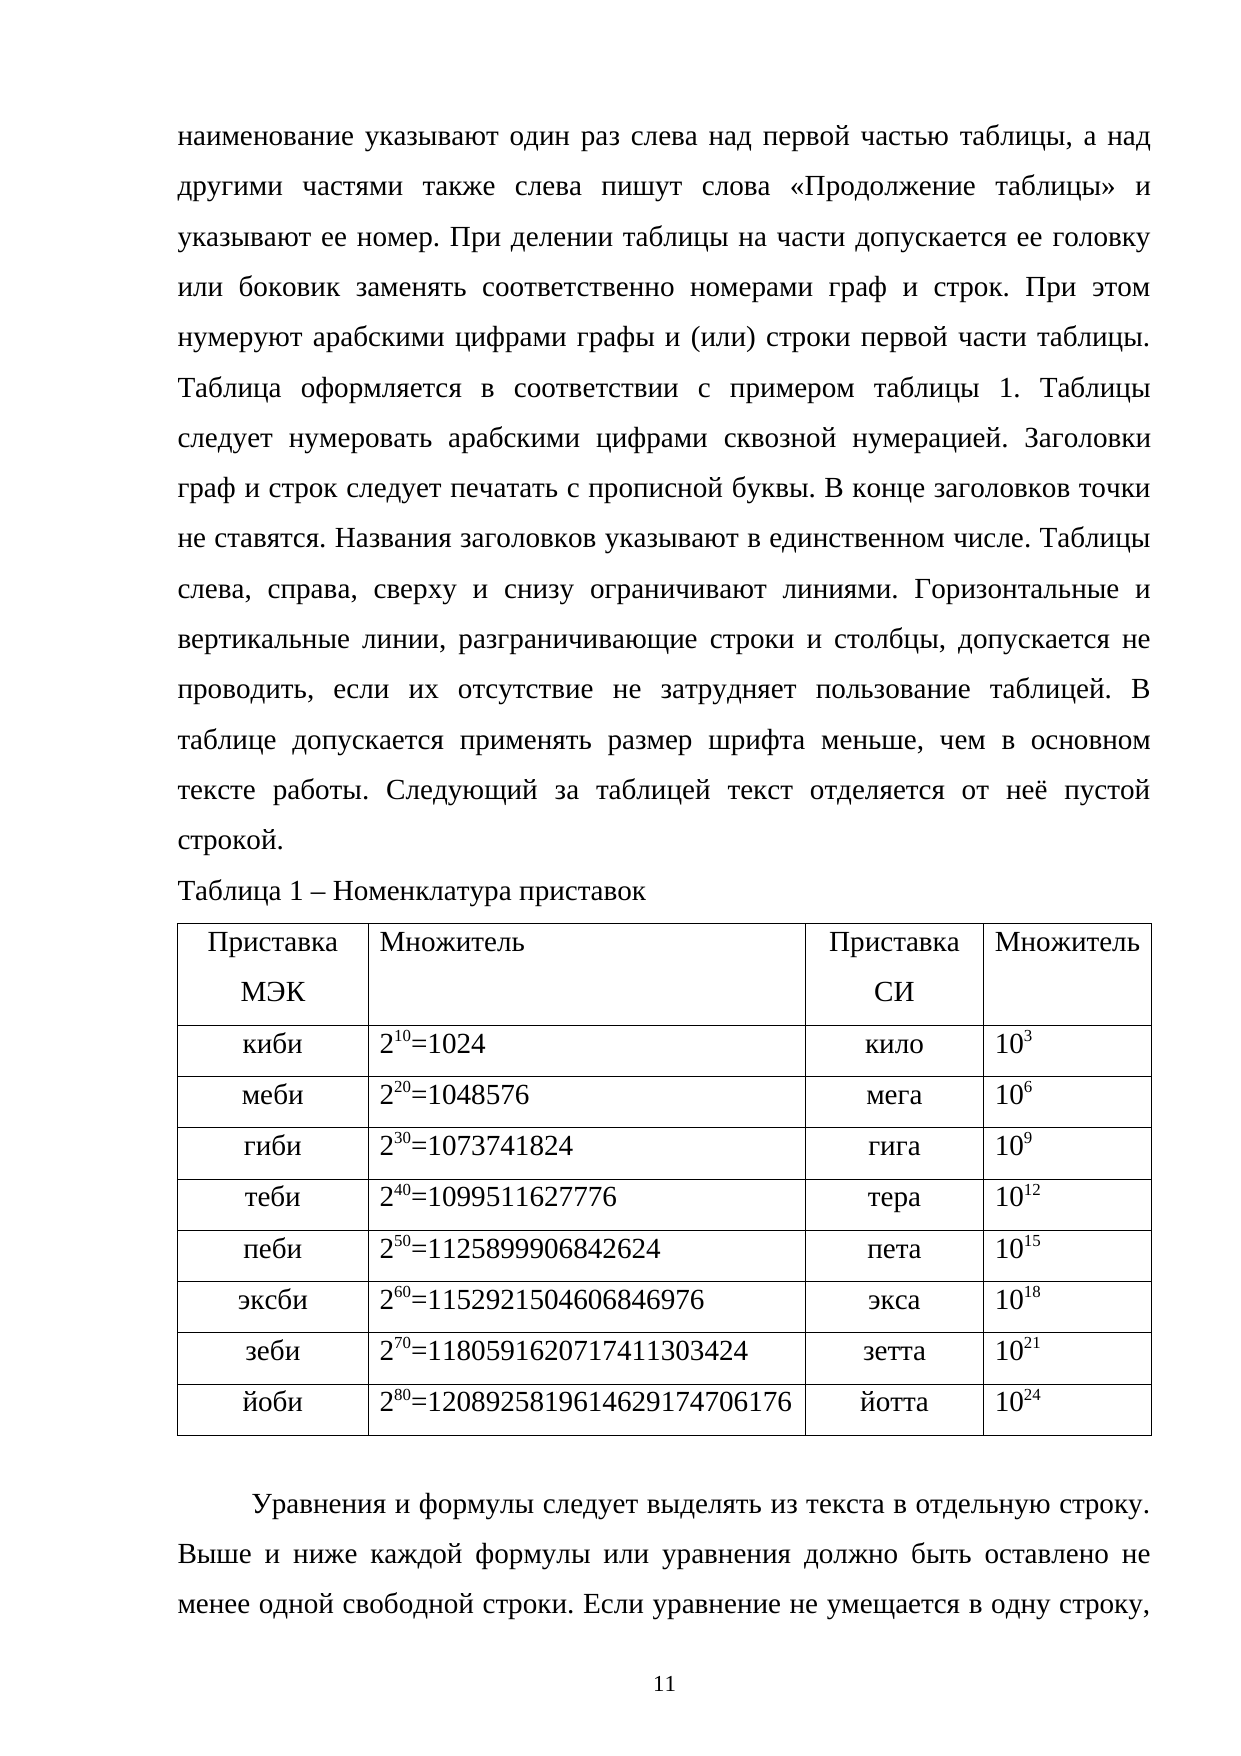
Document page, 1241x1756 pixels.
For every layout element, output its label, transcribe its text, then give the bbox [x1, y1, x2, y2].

table_header Множитель [984, 924, 1151, 1025]
table_cell пета [806, 1231, 983, 1281]
table_cell экса [806, 1282, 983, 1332]
table_cell 1018 [984, 1282, 1151, 1332]
table_cell эксби [178, 1282, 368, 1332]
table_cell 1012 [984, 1180, 1151, 1230]
table_cell 106 [984, 1077, 1151, 1127]
table_cell 270=1180591620717411303424 [369, 1333, 805, 1383]
table_cell зеби [178, 1333, 368, 1383]
table_cell киби [178, 1026, 368, 1076]
table_cell 220=1048576 [369, 1077, 805, 1127]
table_cell теби [178, 1180, 368, 1230]
text Таблица 1 – Номенклатура приставок [177, 873, 1152, 906]
table_cell 210=1024 [369, 1026, 805, 1076]
table_cell йотта [806, 1385, 983, 1435]
table_cell 103 [984, 1026, 1151, 1076]
table_cell 240=1099511627776 [369, 1180, 805, 1230]
table_cell 1024 [984, 1385, 1151, 1435]
table_header Приставка МЭК [178, 924, 368, 1025]
table_cell меби [178, 1077, 368, 1127]
table_cell 109 [984, 1128, 1151, 1178]
table_cell мега [806, 1077, 983, 1127]
table_header Приставка СИ [806, 924, 983, 1025]
table_cell 1021 [984, 1333, 1151, 1383]
table_cell 1015 [984, 1231, 1151, 1281]
table_cell 280=1208925819614629174706176 [369, 1385, 805, 1435]
table_cell 250=1125899906842624 [369, 1231, 805, 1281]
table_cell 230=1073741824 [369, 1128, 805, 1178]
table_header Множитель [369, 924, 805, 1025]
table_cell зетта [806, 1333, 983, 1383]
table_cell 260=1152921504606846976 [369, 1282, 805, 1332]
table_cell тера [806, 1180, 983, 1230]
table_cell йоби [178, 1385, 368, 1435]
table_cell кило [806, 1026, 983, 1076]
table_cell гиби [178, 1128, 368, 1178]
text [177, 118, 1152, 856]
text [177, 1486, 1152, 1620]
table_cell гига [806, 1128, 983, 1178]
table_cell пеби [178, 1231, 368, 1281]
